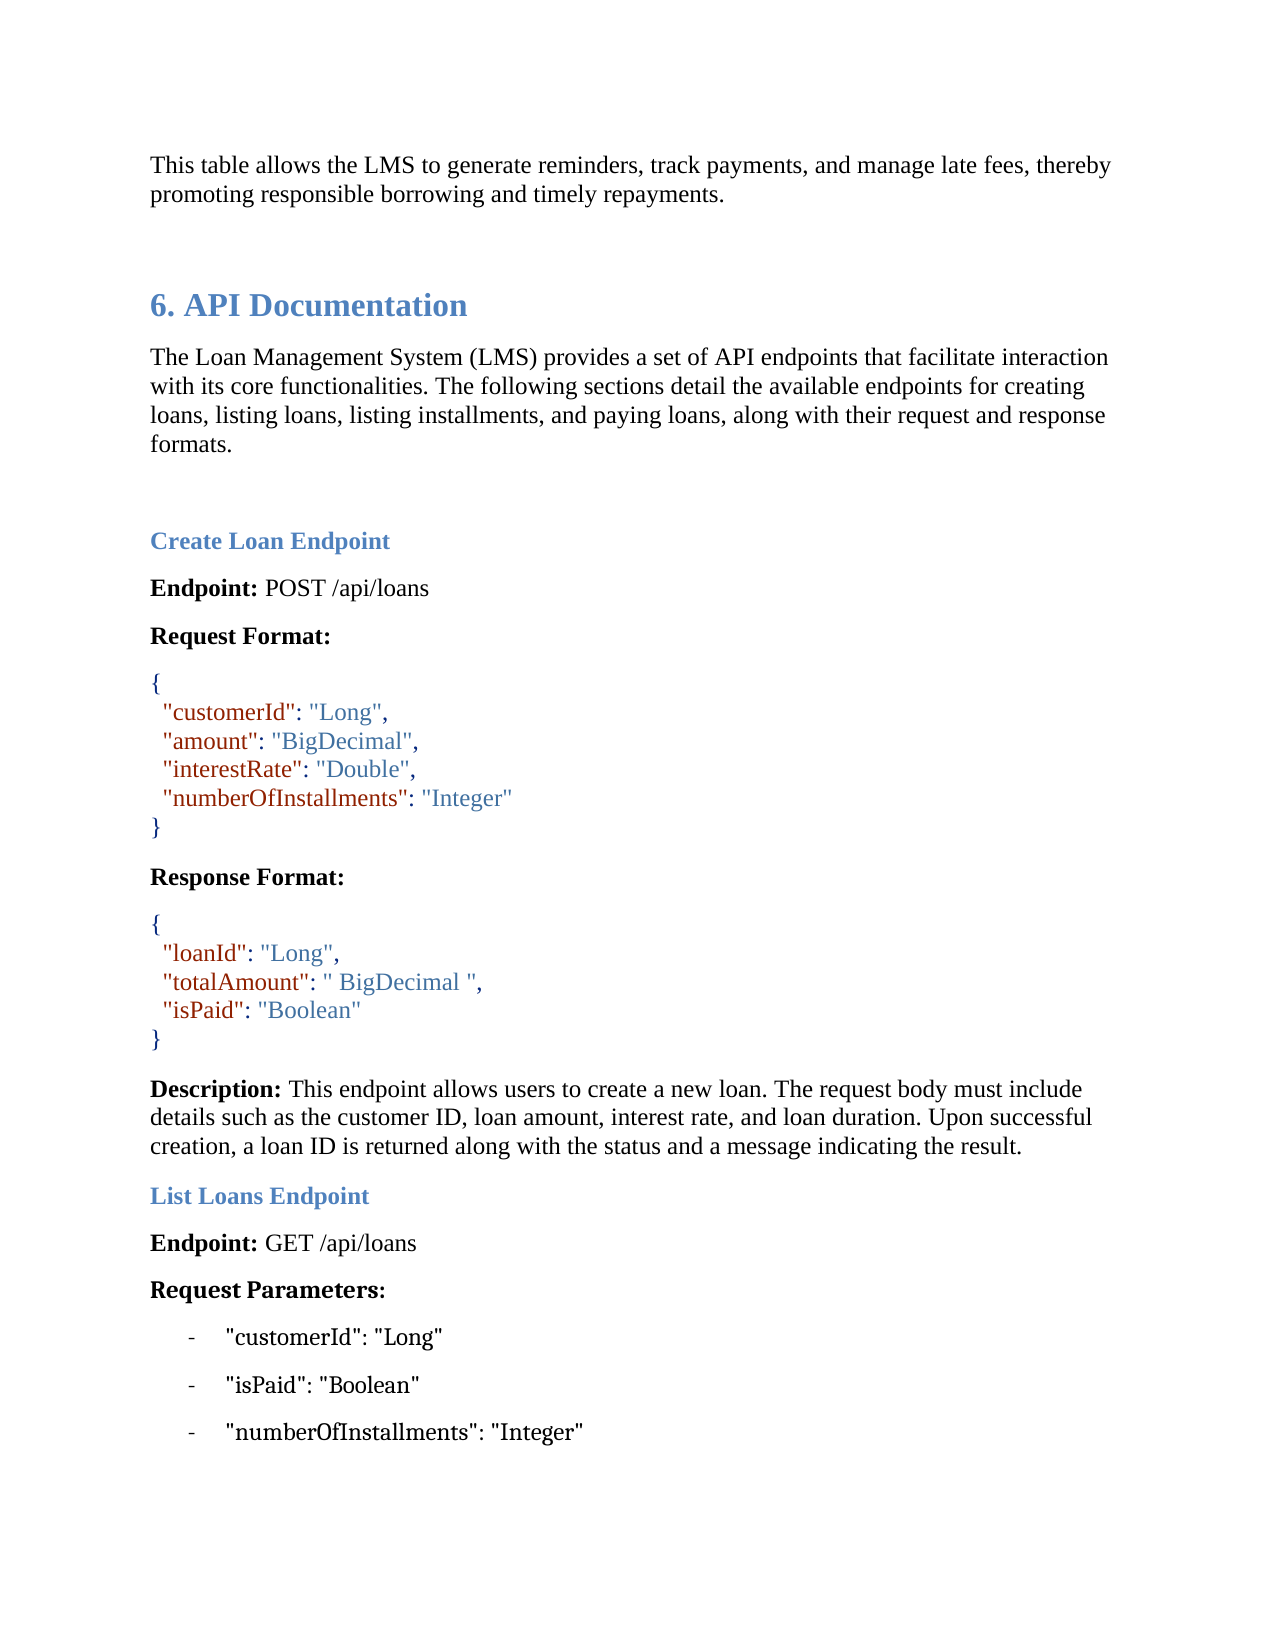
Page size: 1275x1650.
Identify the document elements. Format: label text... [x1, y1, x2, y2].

subtitle 6. API Documentation [150, 285, 1125, 324]
text Endpoint: GET /api/loans [150, 1228, 1125, 1257]
subtitle Create Loan Endpoint [150, 526, 1125, 554]
text { "customerId": "Long", "amount": "BigDecimal", "interestRate": "Double", "numberOfInstallments": "Integer" } [150, 668, 1125, 841]
text The Loan Management System (LMS) provides a set of API endpoints that facilitate interaction with its core functionalities. The following sections detail the available endpoints for creating loans, listing loans, listing installments, and paying loans, along with their request and response formats. [150, 342, 1125, 457]
subtitle List Loans Endpoint [150, 1181, 1125, 1209]
text Response Format: [150, 862, 1125, 890]
text Request Parameters: [150, 1276, 1125, 1304]
text Description: This endpoint allows users to create a new loan. The request body must include details such as the customer ID, loan amount, interest rate, and loan duration. Upon successful creation, a loan ID is returned along with the status and a message indicating the result. [150, 1074, 1125, 1160]
list "customerId": "Long" [187, 1323, 1125, 1352]
text Request Format: [150, 621, 1125, 649]
text Endpoint: POST /api/loans [150, 573, 1125, 602]
text This table allows the LMS to generate reminders, track payments, and manage late fees, thereby promoting responsible borrowing and timely repayments. [150, 150, 1125, 207]
list "numberOfInstallments": "Integer" [187, 1418, 1125, 1447]
text { "loanId": "Long", "totalAmount": " BigDecimal ", "isPaid": "Boolean" } [150, 909, 1125, 1053]
list "isPaid": "Boolean" [187, 1371, 1125, 1399]
